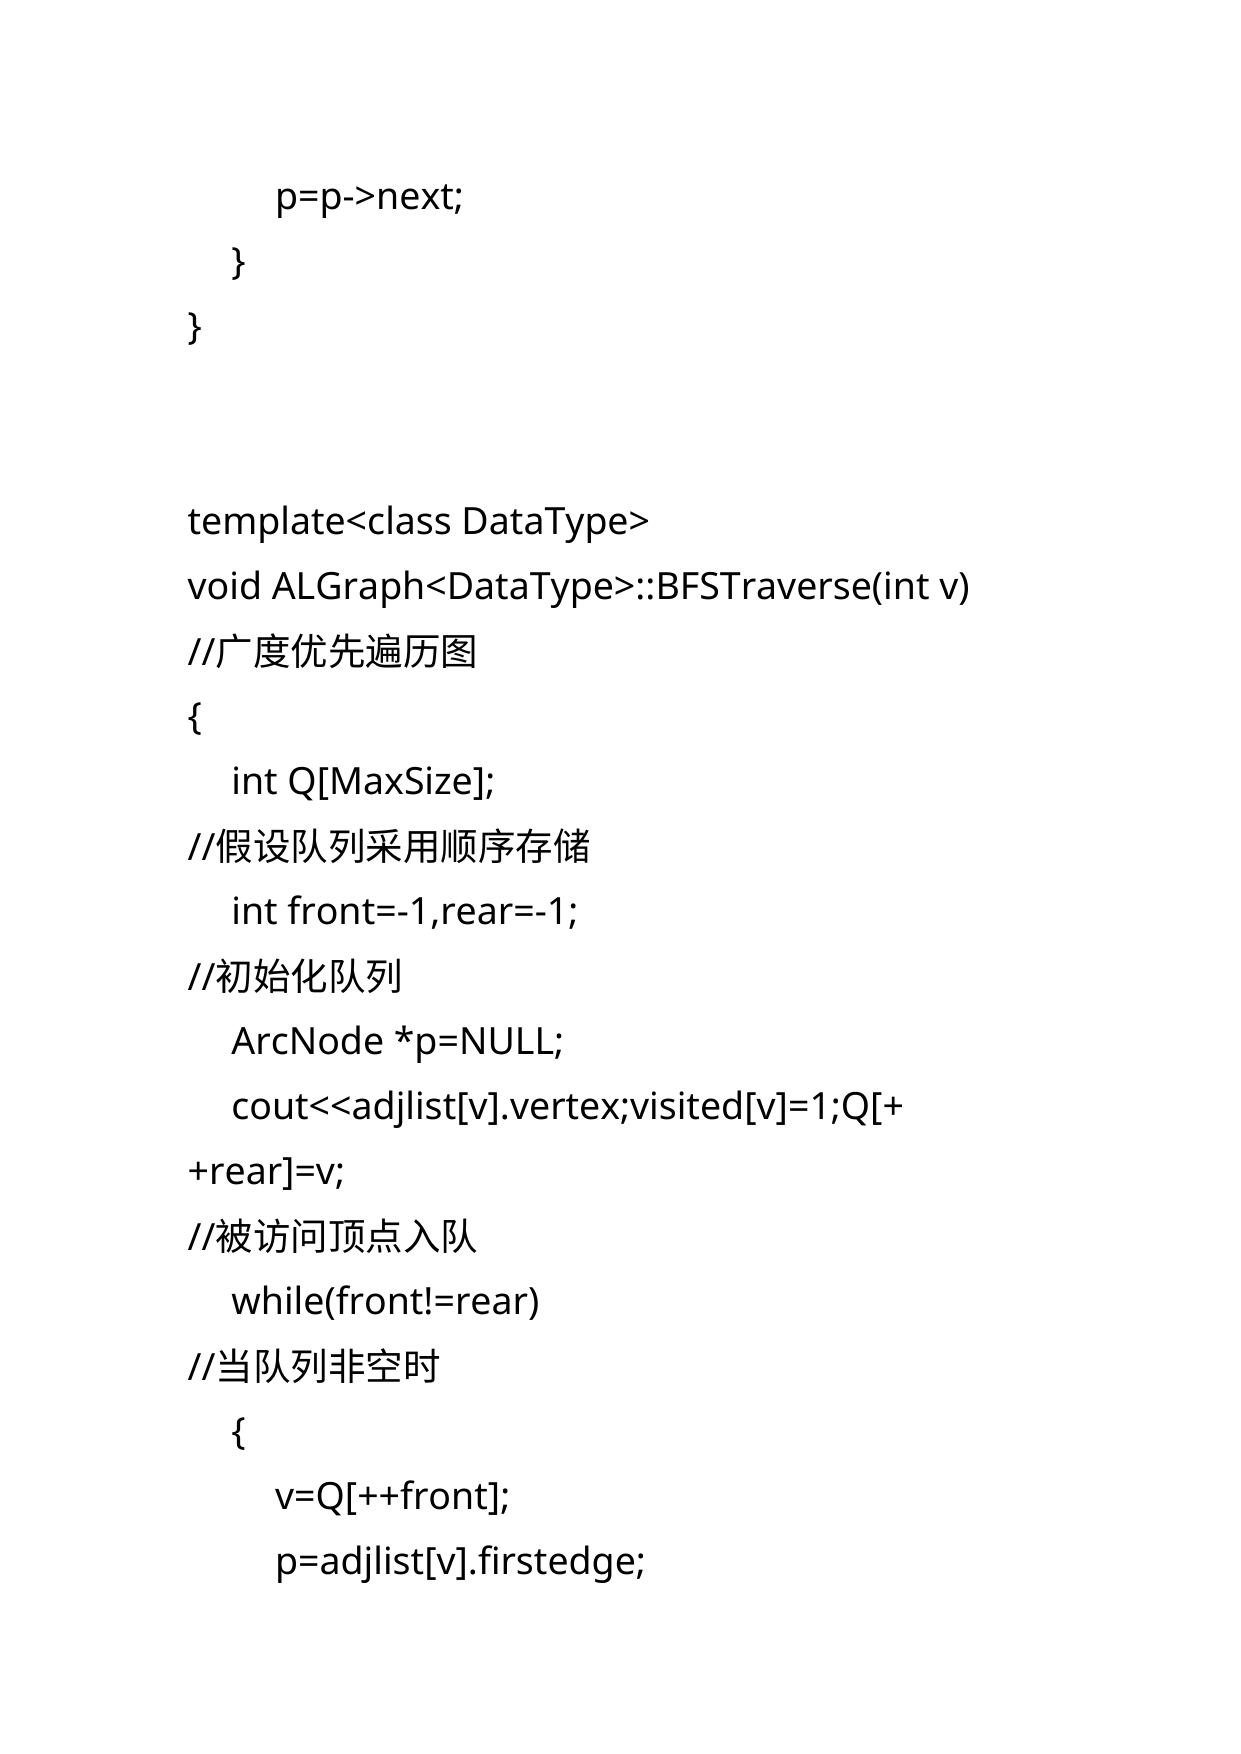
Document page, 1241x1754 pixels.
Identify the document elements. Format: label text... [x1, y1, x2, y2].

text p=adjlist[v].firstedge; [187, 1527, 1053, 1592]
text { [187, 682, 1053, 747]
text p=p->next; [187, 162, 1053, 227]
text cout<<adjlist[v].vertex;visited[v]=1;Q[++rear]=v; [187, 1072, 1053, 1202]
text void ALGraph<DataType>::BFSTraverse(int v) [187, 552, 1053, 617]
text v=Q[++front]; [187, 1462, 1053, 1527]
text template<class DataType> [187, 487, 1053, 552]
text //广度优先遍历图 [187, 617, 1053, 682]
text int front=-1,rear=-1; [187, 877, 1053, 942]
text //被访问顶点入队 [187, 1202, 1053, 1267]
text //假设队列采用顺序存储 [187, 812, 1053, 877]
text //当队列非空时 [187, 1332, 1053, 1397]
text int Q[MaxSize]; [187, 747, 1053, 812]
text } [187, 227, 1053, 292]
text while(front!=rear) [187, 1267, 1053, 1332]
text ArcNode *p=NULL; [187, 1007, 1053, 1072]
text } [187, 292, 1053, 357]
text { [187, 1397, 1053, 1462]
text //初始化队列 [187, 942, 1053, 1007]
